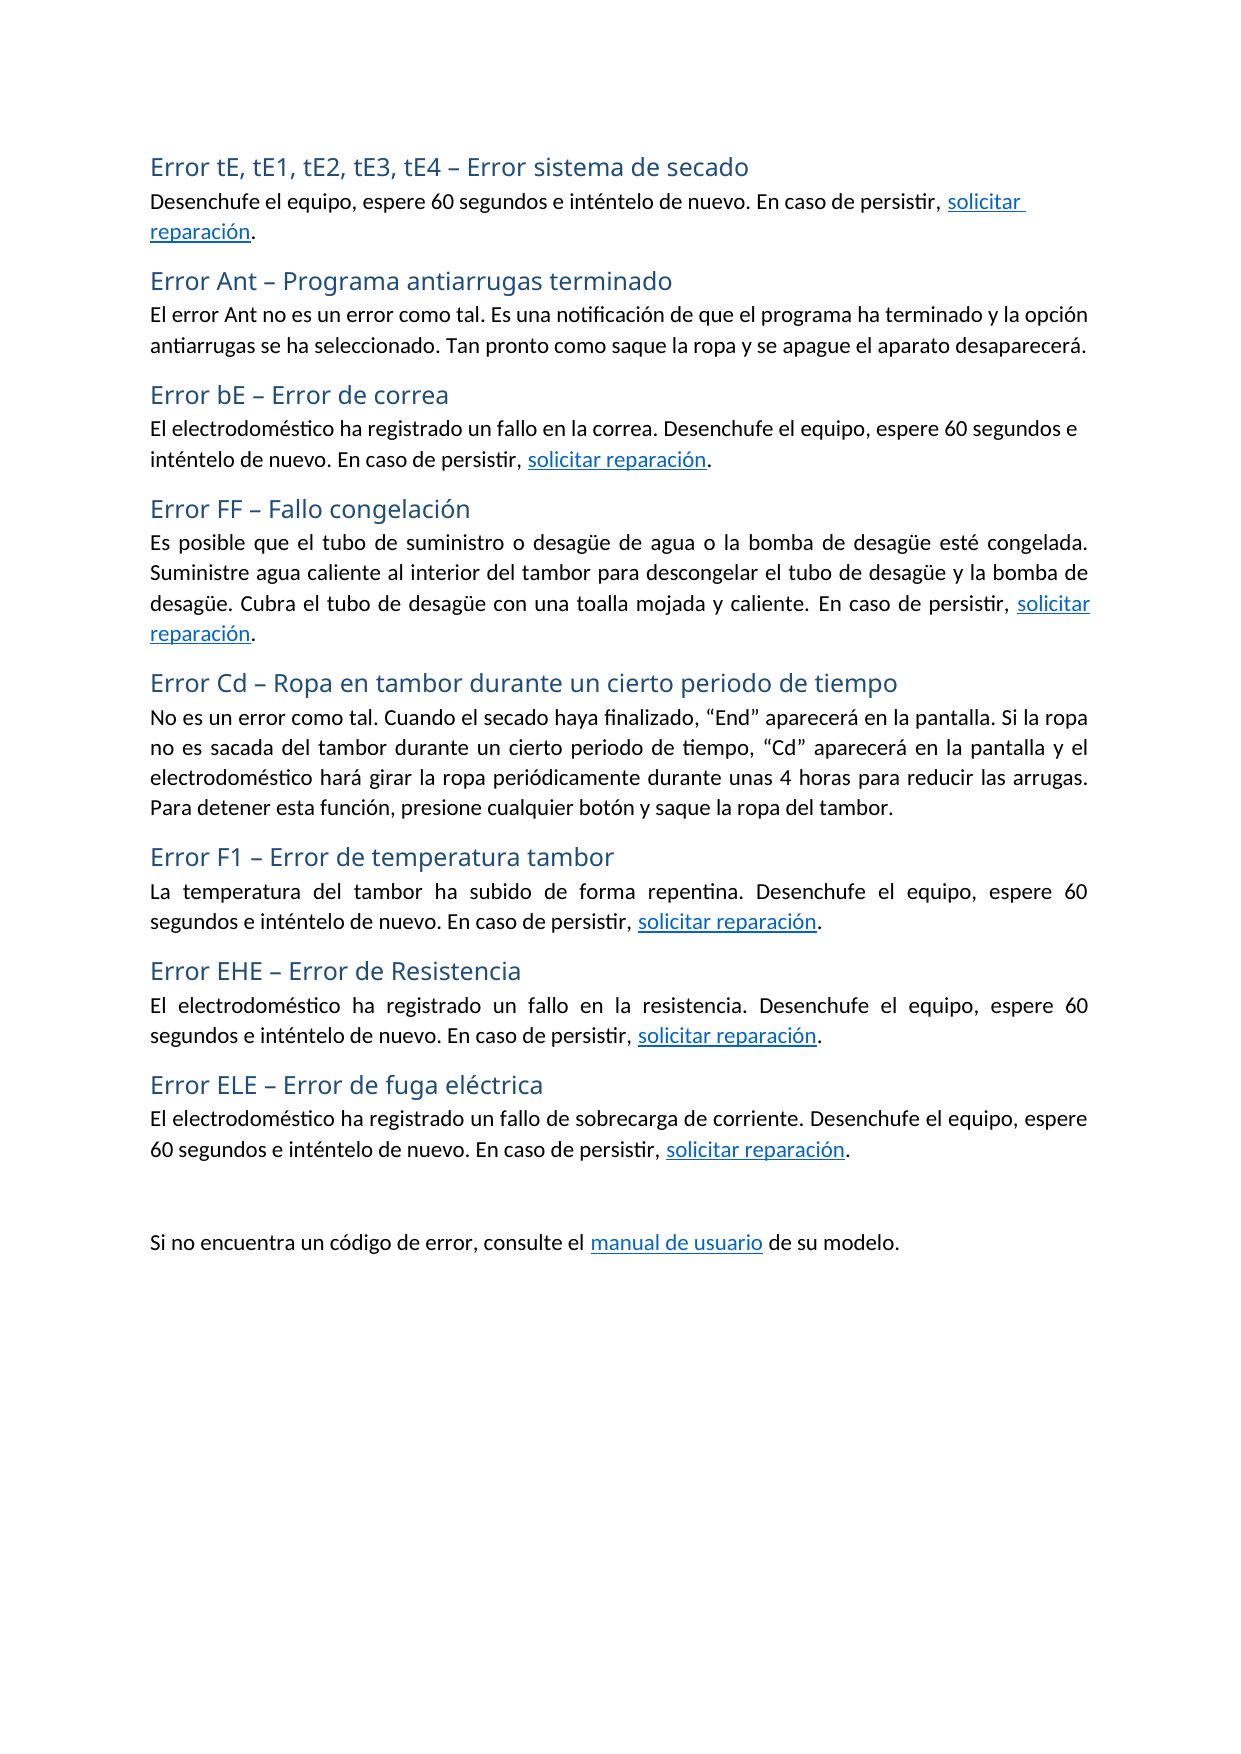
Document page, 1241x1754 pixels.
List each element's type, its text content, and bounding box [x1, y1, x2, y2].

text Es posible que el tubo de suministro o desagüe de agua o la bomba de desagüe esté congelada. Suministre agua caliente al interior del tambor para descongelar el tubo de desagüe y la bomba de desagüe. Cubra el tubo de desagüe con una toalla mojada y caliente. En caso de persistir, solicitar reparación. [150, 528, 1090, 647]
subtitle Error ELE – Error de fuga eléctrica [150, 1068, 1090, 1102]
text El electrodoméstico ha registrado un fallo de sobrecarga de corriente. Desenchufe el equipo, espere 60 segundos e inténtelo de nuevo. En caso de persistir, solicitar reparación. [150, 1104, 1090, 1163]
subtitle Error FF – Fallo congelación [150, 492, 1090, 526]
text El error Ant no es un error como tal. Es una notificación de que el programa ha terminado y la opción antiarrugas se ha seleccionado. Tan pronto como saque la ropa y se apague el aparato desaparecerá. [150, 301, 1090, 359]
subtitle Error EHE – Error de Resistencia [150, 954, 1090, 988]
text El electrodoméstico ha registrado un fallo en la correa. Desenchufe el equipo, espere 60 segundos e inténtelo de nuevo. En caso de persistir, solicitar reparación. [150, 414, 1090, 473]
text Desenchufe el equipo, espere 60 segundos e inténtelo de nuevo. En caso de persistir, solicitar reparación. [150, 187, 1090, 245]
text No es un error como tal. Cuando el secado haya finalizado, “End” aparecerá en la pantalla. Si la ropa no es sacada del tambor durante un cierto periodo de tiempo, “Cd” aparecerá en la pantalla y el electrodoméstico hará girar la ropa periódicamente durante unas 4 horas para reducir las arrugas. Para detener esta función, presione cualquier botón y saque la ropa del tambor. [150, 703, 1090, 821]
subtitle Error F1 – Error de temperatura tambor [150, 840, 1090, 874]
subtitle Error Ant – Programa antiarrugas terminado [150, 264, 1090, 298]
subtitle Error tE, tE1, tE2, tE3, tE4 – Error sistema de secado [150, 150, 1090, 184]
subtitle Error Cd – Ropa en tambor durante un cierto periodo de tiempo [150, 666, 1090, 700]
text La temperatura del tambor ha subido de forma repentina. Desenchufe el equipo, espere 60 segundos e inténtelo de nuevo. En caso de persistir, solicitar reparación. [150, 877, 1090, 935]
text Si no encuentra un código de error, consulte el manual de usuario de su modelo. [150, 1228, 1090, 1257]
text El electrodoméstico ha registrado un fallo en la resistencia. Desenchufe el equipo, espere 60 segundos e inténtelo de nuevo. En caso de persistir, solicitar reparación. [150, 991, 1090, 1049]
subtitle Error bE – Error de correa [150, 378, 1090, 412]
